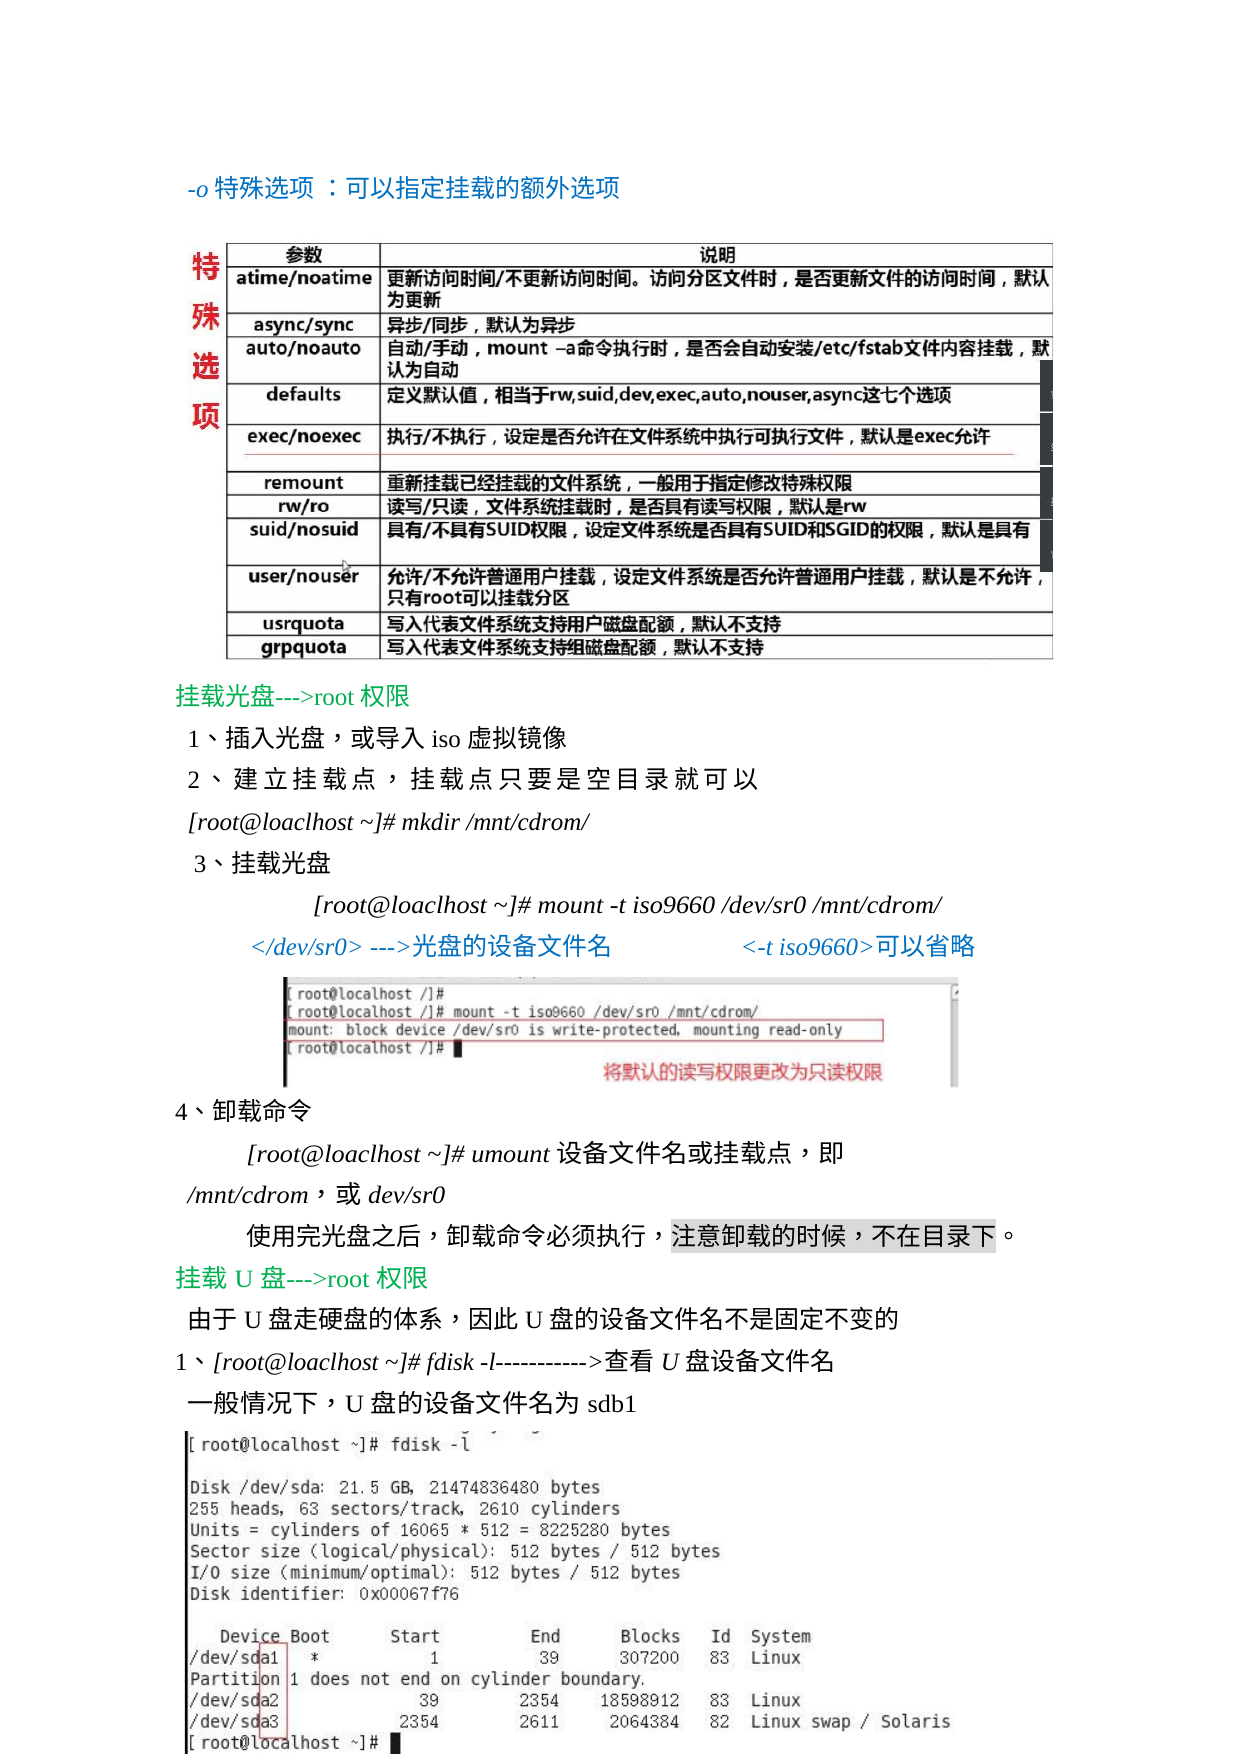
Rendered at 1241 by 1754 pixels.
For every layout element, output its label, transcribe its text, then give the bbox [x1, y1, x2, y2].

picture [283, 977, 959, 1088]
text 挂载 U 盘--->root 权限 [175, 1254, 1058, 1296]
text 使用完光盘之后，卸载命令必须执行，注意卸载的时候，不在目录下。 [246, 1212, 1058, 1254]
text 1、[root@loaclhost ~]# fdisk -l----------->查看 U 盘设备文件名 [175, 1337, 1058, 1379]
text [root@loaclhost ~]# umount 设备文件名或挂载点，即 [246, 1129, 1058, 1171]
text /mnt/cdrom，或 dev/sr0 [187, 1171, 1058, 1212]
text -o 特殊选项 ：可以指定挂载的额外选项 [187, 164, 1065, 206]
picture [187, 226, 1059, 672]
text 1、插入光盘，或导入 iso 虚拟镜像 [187, 714, 1065, 755]
text 3、挂载光盘 [187, 839, 759, 880]
text </dev/sr0> --->光盘的设备文件名 <-t iso9660>可以省略 [175, 922, 1049, 964]
text [root@loaclhost ~]# mount -t iso9660 /dev/sr0 /mnt/cdrom/ [194, 880, 1060, 922]
text 一般情况下，U 盘的设备文件名为 sdb1 [187, 1379, 1058, 1421]
text 2、建立挂载点，挂载点只要是空目录就可以 [root@loaclhost ~]# mkdir /mnt/cdrom/ [187, 755, 759, 839]
text 由于 U 盘走硬盘的体系，因此 U 盘的设备文件名不是固定不变的 [187, 1296, 1058, 1337]
picture [184, 1431, 985, 1754]
